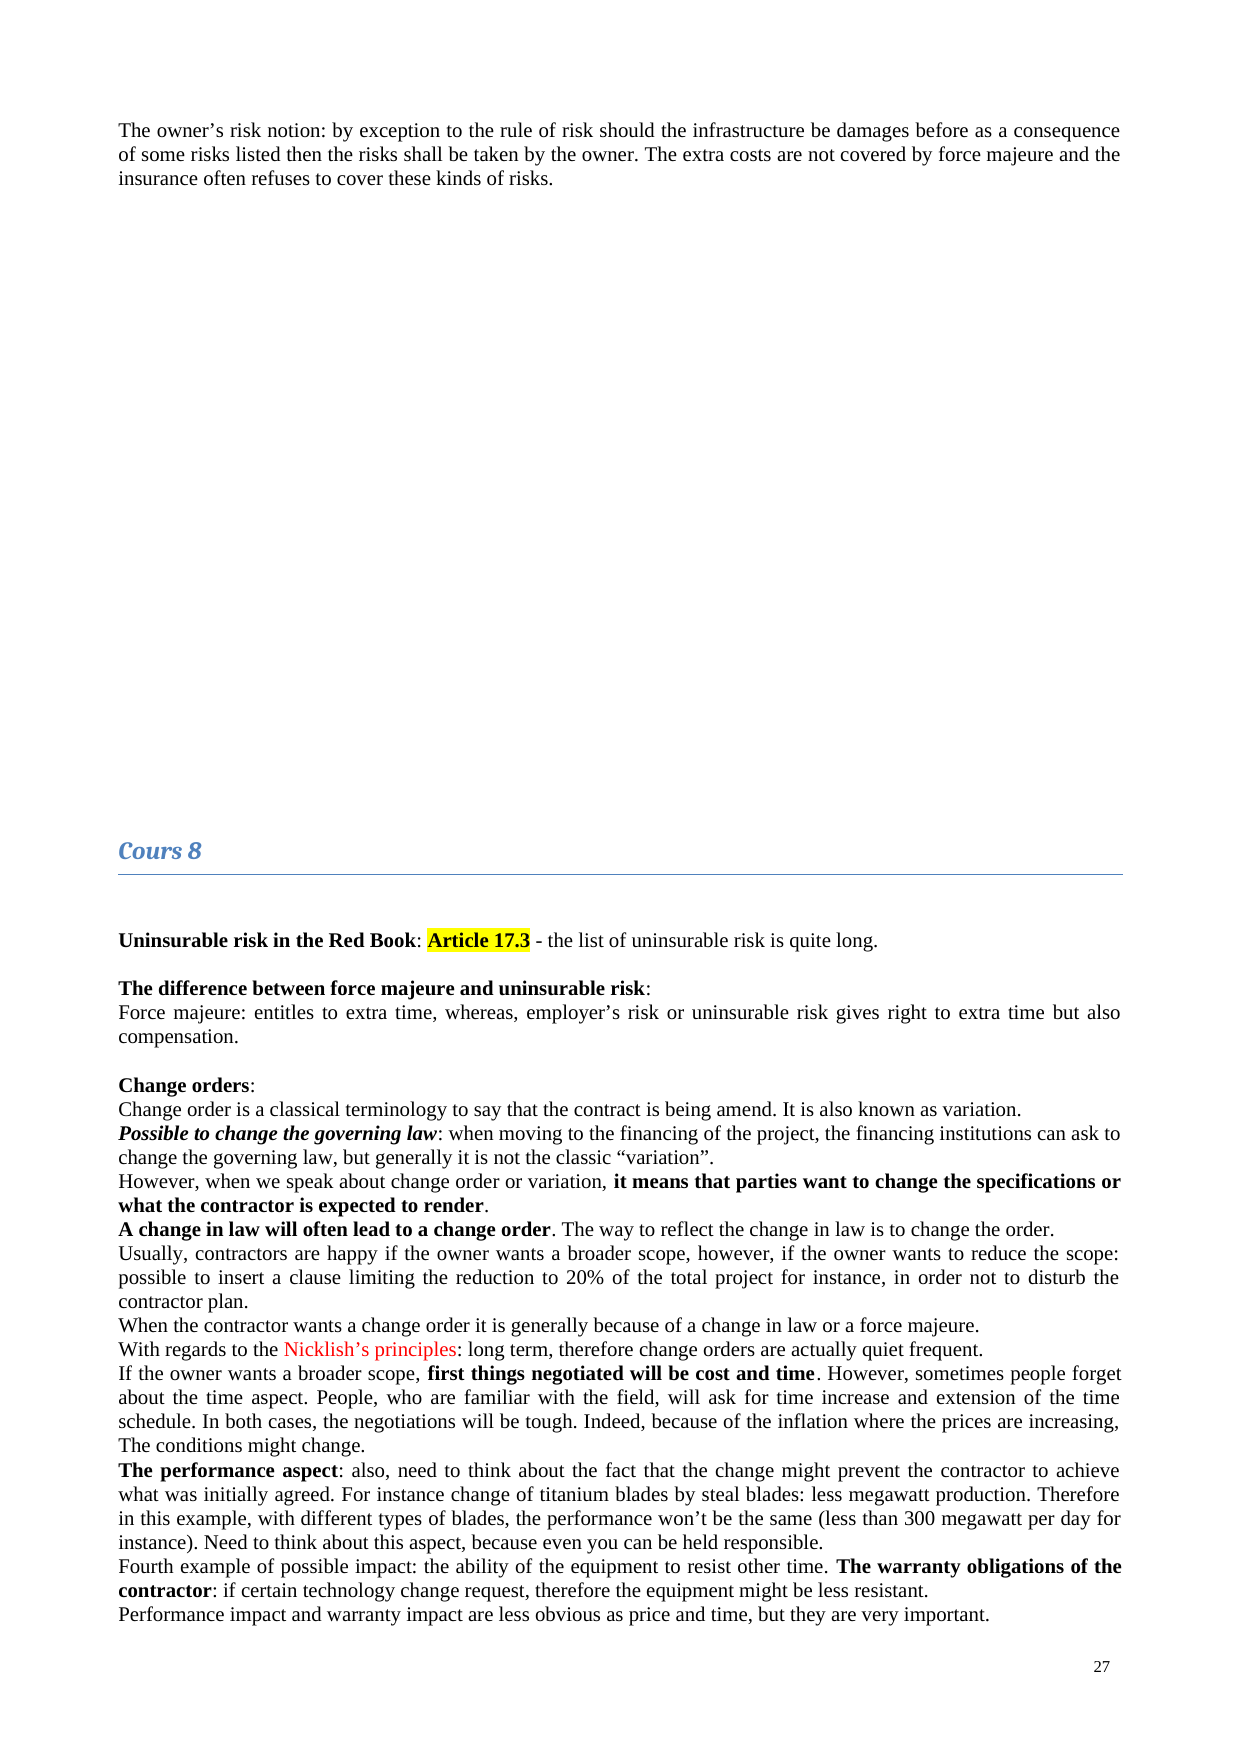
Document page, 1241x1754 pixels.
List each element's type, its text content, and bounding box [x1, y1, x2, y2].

text With regards to the Nicklish’s principles: long term, therefore change orders are actually quiet frequent. [118, 1337, 1122, 1361]
text The difference between force majeure and uninsurable risk: [118, 976, 1122, 1000]
text Cours 8 [118, 837, 1123, 874]
text Change order is a classical terminology to say that the contract is being amend. It is also known as variation. [118, 1097, 1122, 1121]
text Uninsurable risk in the Red Book: Article 17.3 - the list of uninsurable risk is quite long. [118, 928, 427, 952]
text If the owner wants a broader scope, first things negotiated will be cost and time. However, sometimes people forget about the time aspect. People, who are familiar with the field, will ask for time increase and extension of the time schedule. In both cases, the negotiations will be tough. Indeed, because of the inflation where the prices are increasing, The conditions might change. [118, 1361, 1122, 1457]
text A change in law will often lead to a change order. The way to reflect the change in law is to change the order. [118, 1217, 1122, 1241]
text The performance aspect: also, need to think about the fact that the change might prevent the contractor to achieve what was initially agreed. For instance change of titanium blades by steal blades: less megawatt production. Therefore in this example, with different types of blades, the performance won’t be the same (less than 300 megawatt per day for instance). Need to think about this aspect, because even you can be held responsible. [118, 1457, 1122, 1554]
text Change orders: [118, 1072, 1122, 1097]
text However, when we speak about change order or variation, it means that parties want to change the specifications or what the contractor is expected to render. [118, 1169, 1122, 1217]
text Force majeure: entitles to extra time, whereas, employer’s risk or uninsurable risk gives right to extra time but also compensation. [118, 1000, 1122, 1048]
text Performance impact and warranty impact are less obvious as price and time, but they are very important. [118, 1602, 1122, 1626]
text Uninsurable risk in the Red Book: Article 17.3 - the list of uninsurable risk is quite long. [530, 928, 1122, 952]
text Usually, contractors are happy if the owner wants a broader scope, however, if the owner wants to reduce the scope: possible to insert a clause limiting the reduction to 20% of the total project for instance, in order not to disturb the contractor plan. [118, 1241, 1122, 1313]
text When the contractor wants a change order it is generally because of a change in law or a force majeure. [118, 1313, 1122, 1337]
text Possible to change the governing law: when moving to the financing of the project, the financing institutions can ask to change the governing law, but generally it is not the classic “variation”. [118, 1121, 1122, 1169]
text Fourth example of possible impact: the ability of the equipment to resist other time. The warranty obligations of the contractor: if certain technology change request, therefore the equipment might be less resistant. [118, 1554, 1122, 1602]
text The owner’s risk notion: by exception to the rule of risk should the infrastructure be damages before as a consequence of some risks listed then the risks shall be taken by the owner. The extra costs are not covered by force majeure and the insurance often refuses to cover these kinds of risks. [118, 118, 1122, 190]
